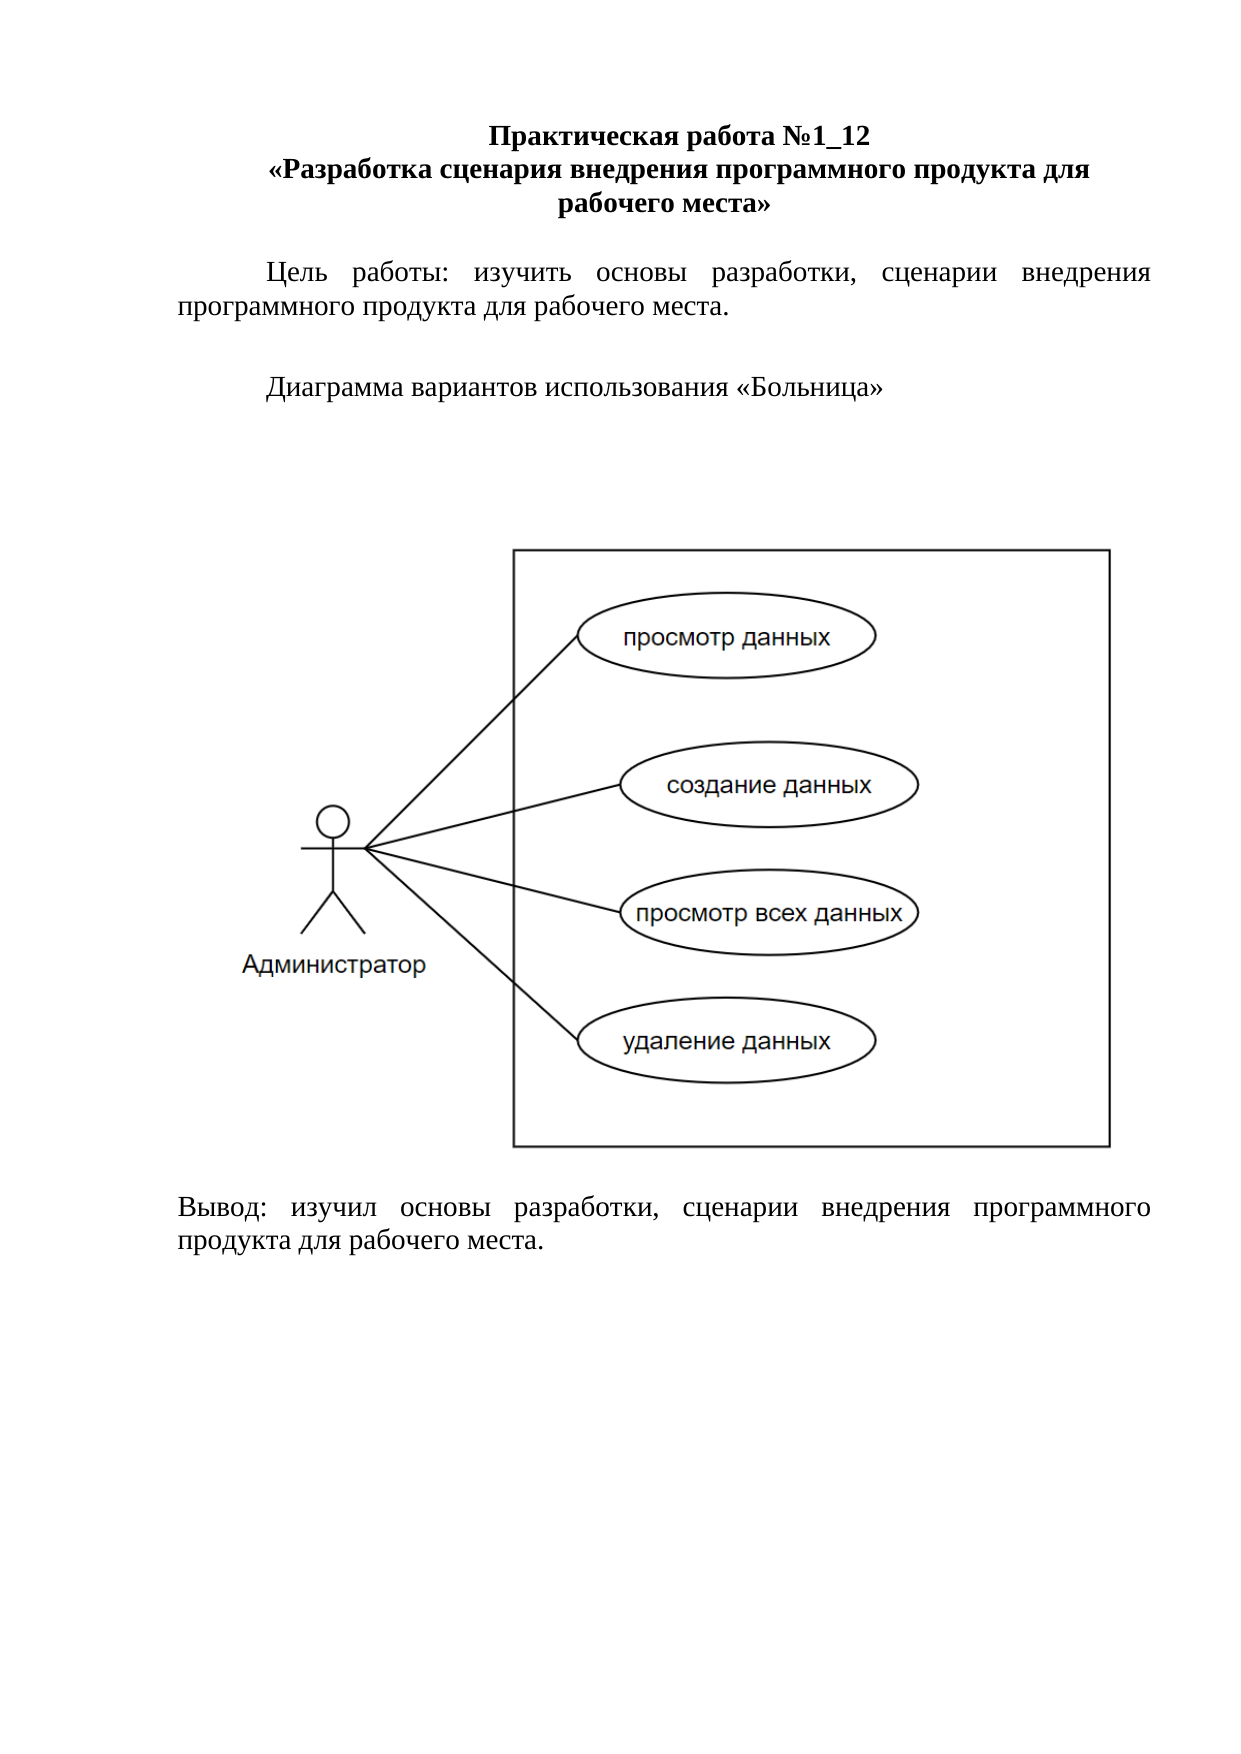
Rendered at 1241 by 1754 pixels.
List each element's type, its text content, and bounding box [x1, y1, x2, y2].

picture [177, 443, 1152, 1165]
text «Разработка сценария внедрения программного продукта для рабочего места» [177, 152, 1152, 219]
text Вывод: изучил основы разработки, сценарии внедрения программного продукта для рабочего места. [177, 1189, 1152, 1256]
text Цель работы: изучить основы разработки, сценарии внедрения программного продукта для рабочего места. [177, 254, 1152, 321]
text Практическая работа №1_12 [177, 118, 1152, 152]
text Диаграмма вариантов использования «Больница» [177, 369, 1152, 403]
